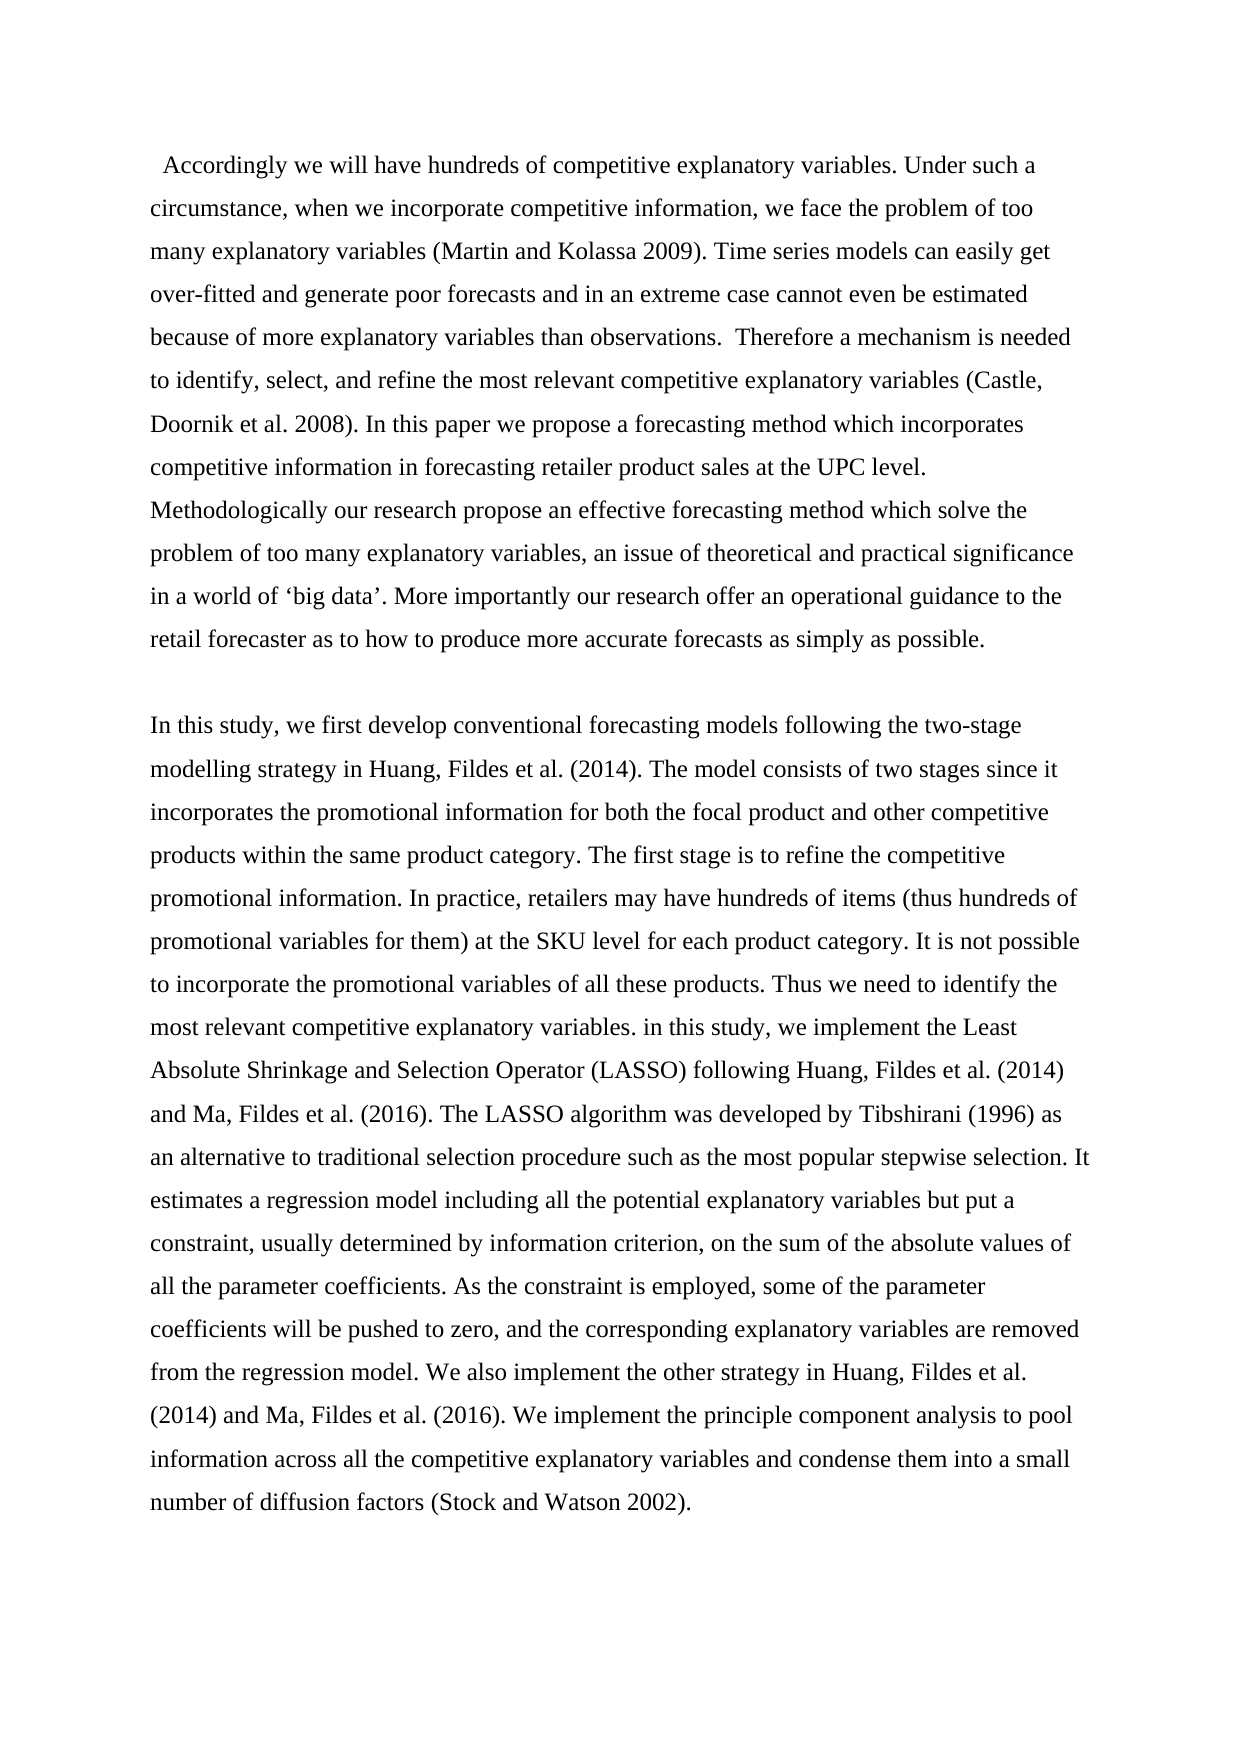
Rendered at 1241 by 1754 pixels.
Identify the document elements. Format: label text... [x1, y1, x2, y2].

text Accordingly we will have hundreds of competitive explanatory variables. Under such a circumstance, when we incorporate competitive information, we face the problem of too many explanatory variables (Martin and Kolassa 2009). Time series models can easily get over-fitted and generate poor forecasts and in an extreme case cannot even be estimated because of more explanatory variables than observations. Therefore a mechanism is needed to identify, select, and refine the most relevant competitive explanatory variables (Castle, Doornik et al. 2008). In this paper we propose a forecasting method which incorporates competitive information in forecasting retailer product sales at the UPC level. Methodologically our research propose an effective forecasting method which solve the problem of too many explanatory variables, an issue of theoretical and practical significance in a world of ‘big data’. More importantly our research offer an operational guidance to the retail forecaster as to how to produce more accurate forecasts as simply as possible. [150, 150, 1090, 653]
text In this study, we first develop conventional forecasting models following the two-stage modelling strategy in Huang, Fildes et al. (2014). The model consists of two stages since it incorporates the promotional information for both the focal product and other competitive products within the same product category. The first stage is to refine the competitive promotional information. In practice, retailers may have hundreds of items (thus hundreds of promotional variables for them) at the SKU level for each product category. It is not possible to incorporate the promotional variables of all these products. Thus we need to identify the most relevant competitive explanatory variables. in this study, we implement the Least Absolute Shrinkage and Selection Operator (LASSO) following Huang, Fildes et al. (2014) and Ma, Fildes et al. (2016). The LASSO algorithm was developed by Tibshirani (1996) as an alternative to traditional selection procedure such as the most popular stepwise selection. It estimates a regression model including all the potential explanatory variables but put a constraint, usually determined by information criterion, on the sum of the absolute values of all the parameter coefficients. As the constraint is employed, some of the parameter coefficients will be pushed to zero, and the corresponding explanatory variables are removed from the regression model. We also implement the other strategy in Huang, Fildes et al. (2014) and Ma, Fildes et al. (2016). We implement the principle component analysis to pool information across all the competitive explanatory variables and condense them into a small number of diffusion factors (Stock and Watson 2002). [150, 711, 1090, 1516]
